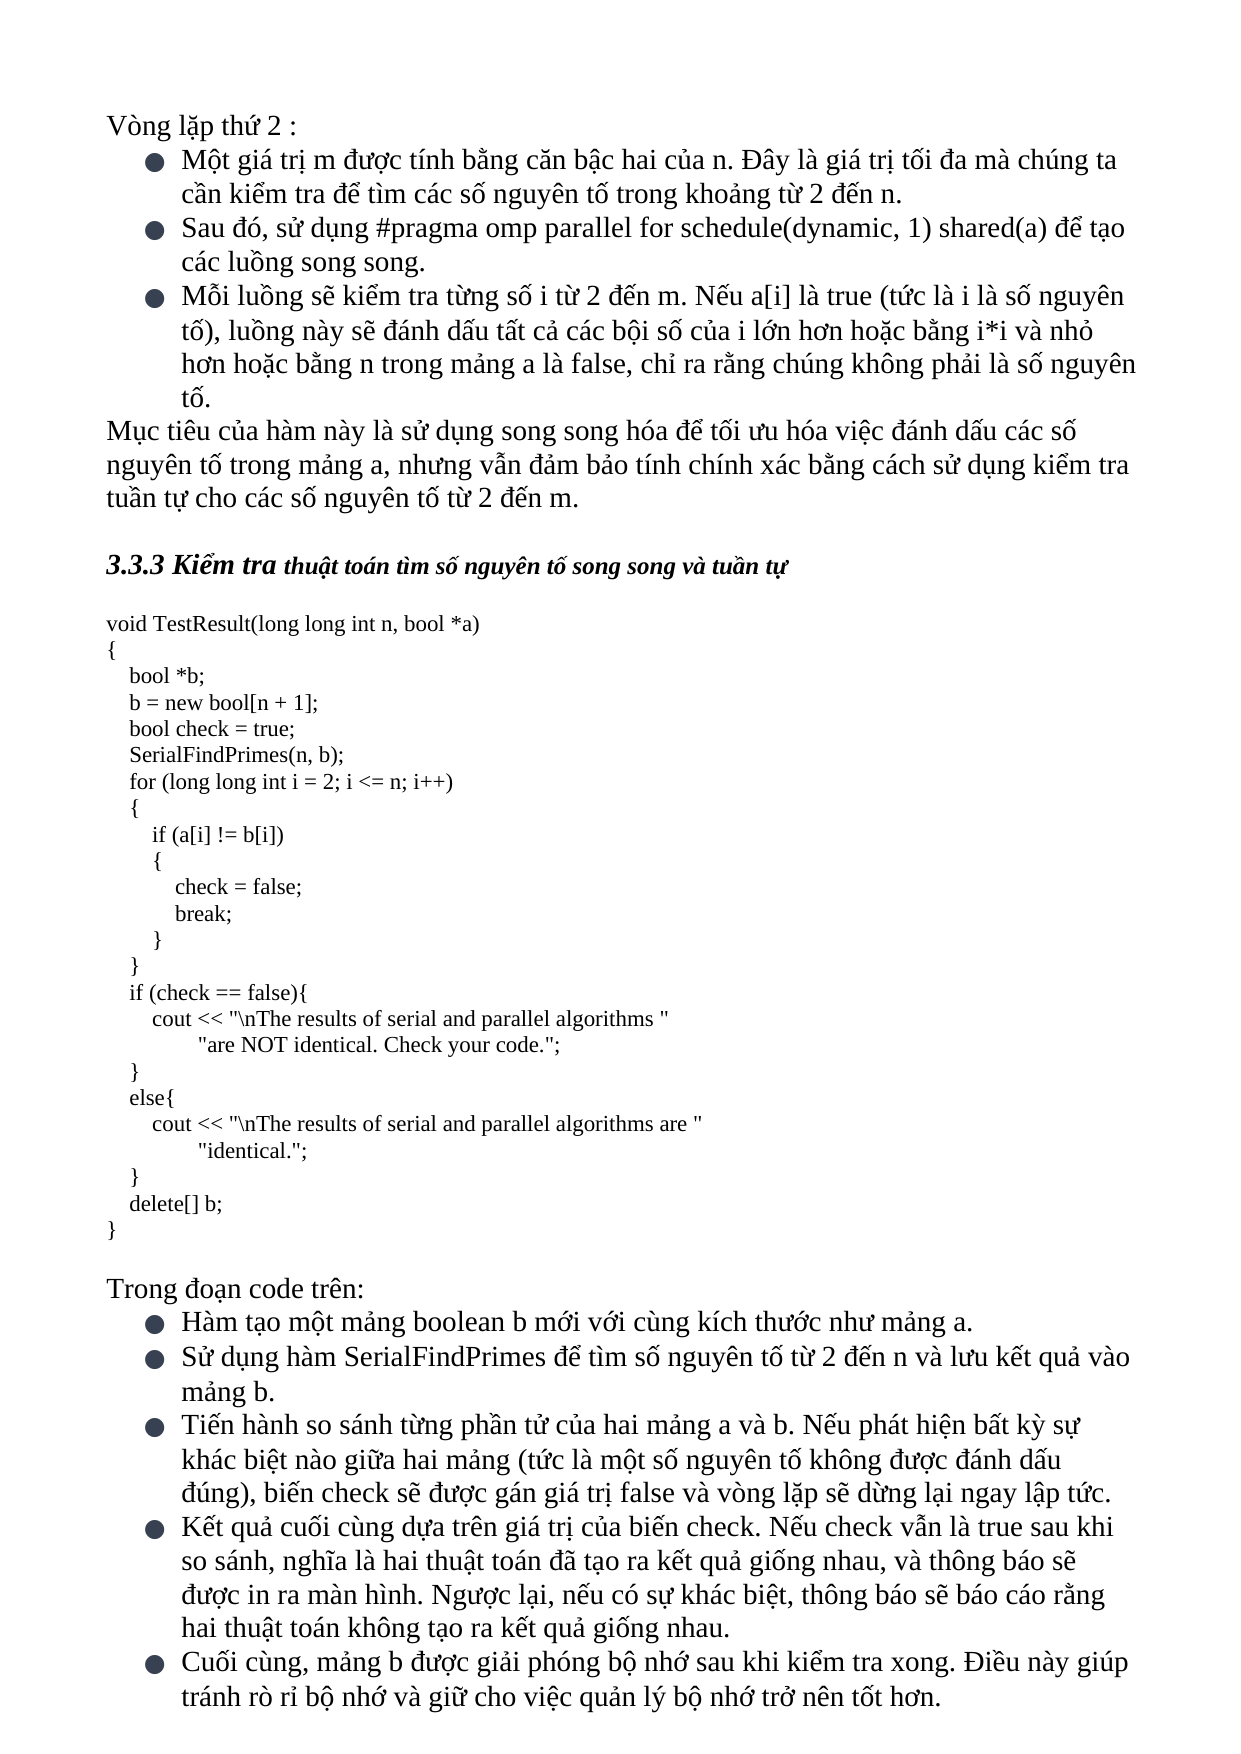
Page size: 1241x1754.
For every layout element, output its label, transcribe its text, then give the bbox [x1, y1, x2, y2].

text } [106, 952, 1138, 979]
text { [106, 794, 1138, 821]
text "identical."; [106, 1137, 1138, 1163]
list Tiến hành so sánh từng phần tử của hai mảng a và b. Nếu phát hiện bất kỳ sự khác biệt nào giữa hai mảng (tức là một số nguyên tố không được đánh dấu đúng), biến check sẽ được gán giá trị false và vòng lặp sẽ dừng lại ngay lập tức. [144, 1407, 1138, 1509]
list Cuối cùng, mảng b được giải phóng bộ nhớ sau khi kiểm tra xong. Điều này giúp tránh rò rỉ bộ nhớ và giữ cho việc quản lý bộ nhớ trở nên tốt hơn. [144, 1644, 1138, 1712]
list Một giá trị m được tính bằng căn bậc hai của n. Đây là giá trị tối đa mà chúng ta cần kiểm tra để tìm các số nguyên tố trong khoảng từ 2 đến n. [144, 142, 1138, 210]
text Mục tiêu của hàm này là sử dụng song song hóa để tối ưu hóa việc đánh dấu các số nguyên tố trong mảng a, nhưng vẫn đảm bảo tính chính xác bằng cách sử dụng kiểm tra tuần tự cho các số nguyên tố từ 2 đến m. [106, 413, 1138, 514]
text SerialFindPrimes(n, b); [106, 742, 1138, 768]
text break; [106, 900, 1138, 926]
text delete[] b; [106, 1189, 1138, 1216]
text cout << "\nThe results of serial and parallel algorithms are " [106, 1111, 1138, 1137]
subtitle 3.3.3 Kiểm tra thuật toán tìm số nguyên tố song song và tuần tự [106, 547, 1138, 581]
text if (check == false){ [106, 979, 1138, 1005]
list Mỗi luồng sẽ kiểm tra từng số i từ 2 đến m. Nếu a[i] là true (tức là i là số nguyên tố), luồng này sẽ đánh dấu tất cả các bội số của i lớn hơn hoặc bằng i*i và nhỏ hơn hoặc bằng n trong mảng a là false, chỉ ra rằng chúng không phải là số nguyên tố. [144, 278, 1138, 413]
text if (a[i] != b[i]) [106, 821, 1138, 847]
text } [106, 1058, 1138, 1084]
text { [106, 636, 1138, 662]
text else{ [106, 1084, 1138, 1111]
list Sử dụng hàm SerialFindPrimes để tìm số nguyên tố từ 2 đến n và lưu kết quả vào mảng b. [144, 1339, 1138, 1407]
text void TestResult(long long int n, bool *a) [106, 610, 1138, 636]
list Hàm tạo một mảng boolean b mới với cùng kích thước như mảng a. [144, 1304, 1138, 1339]
text Trong đoạn code trên: [106, 1271, 1138, 1304]
list Sau đó, sử dụng #pragma omp parallel for schedule(dynamic, 1) shared(a) để tạo các luồng song song. [144, 210, 1138, 278]
text bool check = true; [106, 715, 1138, 742]
text bool *b; [106, 662, 1138, 689]
text Vòng lặp thứ 2 : [106, 108, 1138, 142]
text b = new bool[n + 1]; [106, 689, 1138, 715]
text } [106, 926, 1138, 952]
text } [106, 1163, 1138, 1189]
list Kết quả cuối cùng dựa trên giá trị của biến check. Nếu check vẫn là true sau khi so sánh, nghĩa là hai thuật toán đã tạo ra kết quả giống nhau, và thông báo sẽ được in ra màn hình. Ngược lại, nếu có sự khác biệt, thông báo sẽ báo cáo rằng hai thuật toán không tạo ra kết quả giống nhau. [144, 1509, 1138, 1644]
text { [106, 847, 1138, 873]
text check = false; [106, 873, 1138, 900]
text cout << "\nThe results of serial and parallel algorithms " [106, 1005, 1138, 1031]
text "are NOT identical. Check your code."; [106, 1031, 1138, 1058]
text for (long long int i = 2; i <= n; i++) [106, 768, 1138, 794]
text } [106, 1216, 1138, 1242]
